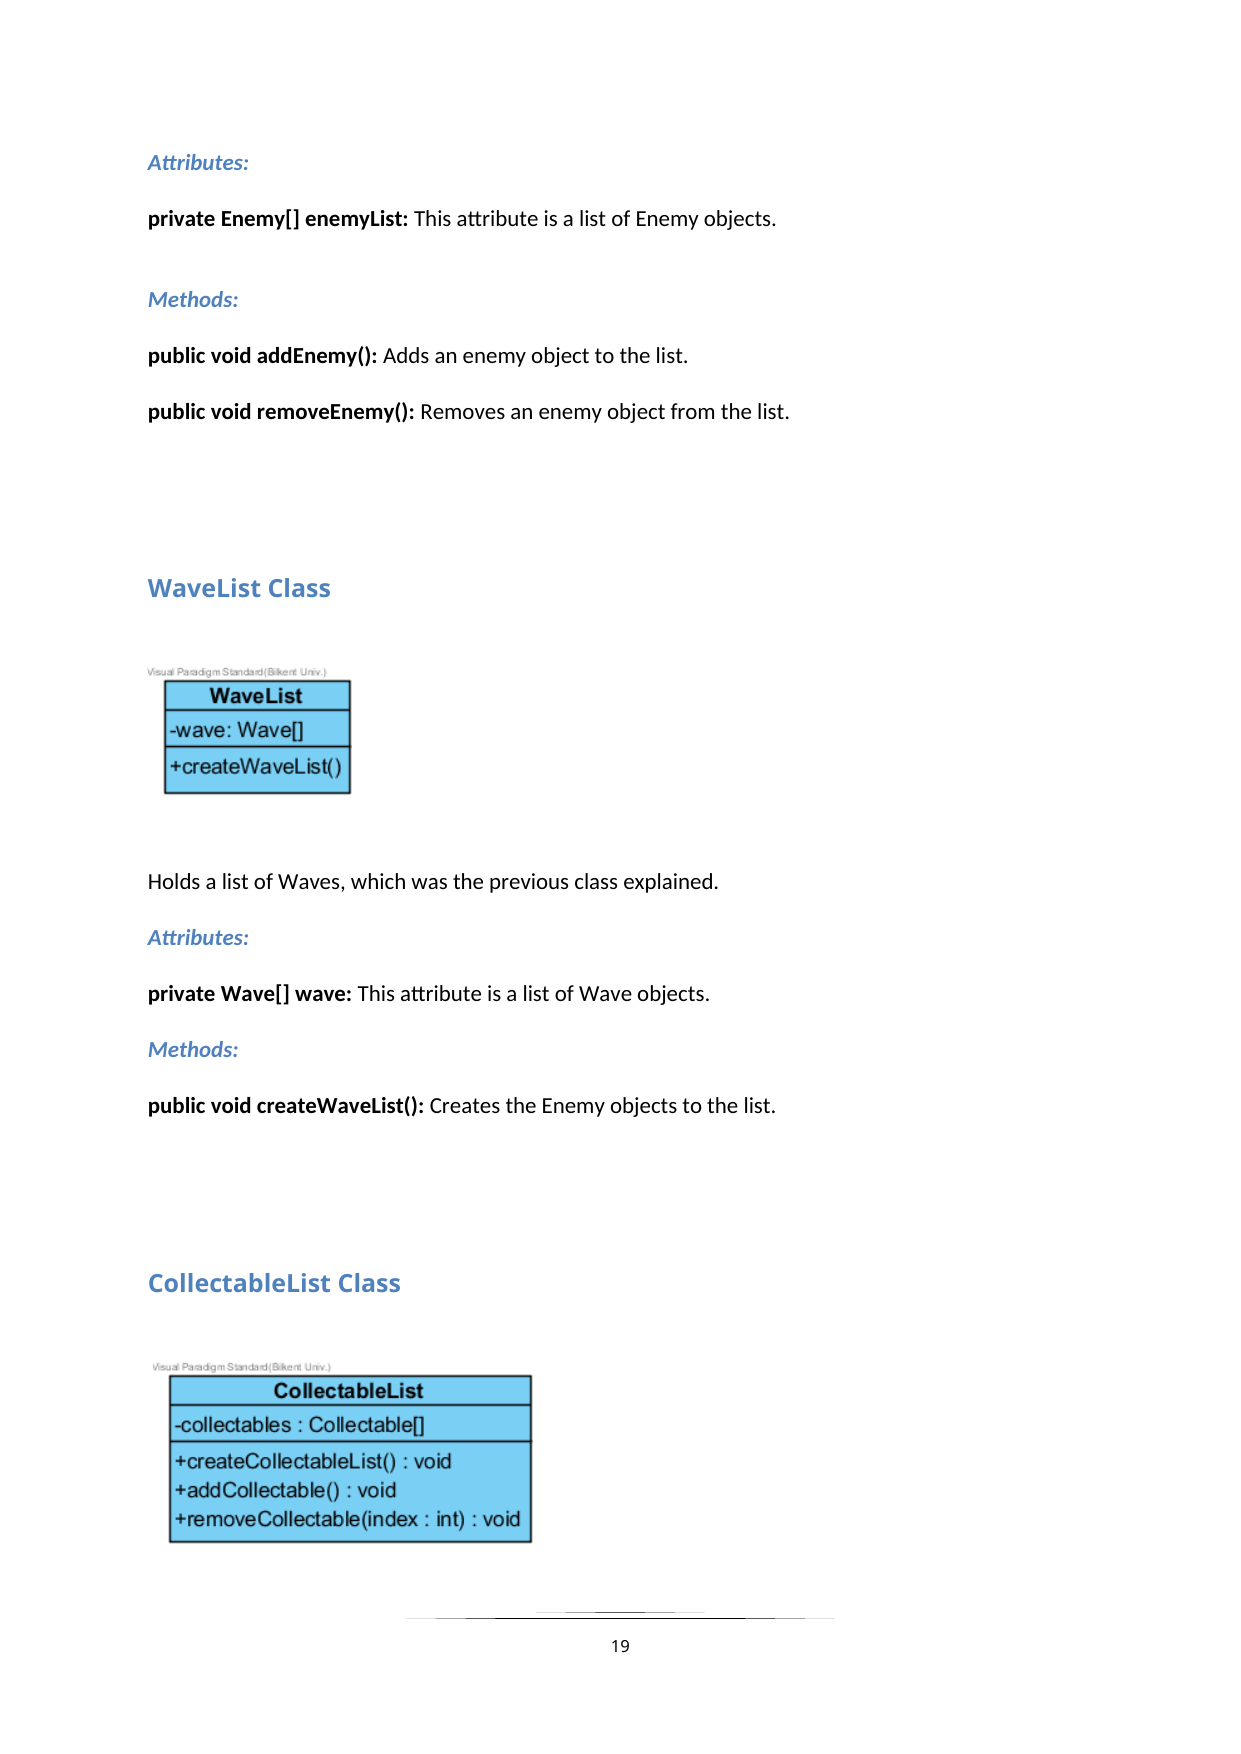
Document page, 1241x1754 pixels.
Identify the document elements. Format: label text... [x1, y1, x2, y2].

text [148, 148, 1093, 232]
picture [152, 1358, 553, 1564]
text WaveList Class [148, 571, 1093, 605]
text CollectableList Class [148, 1265, 1093, 1299]
text Holds a list of Waves, which was the previous class explained. Attributes: private Wave[] wave: This attribute is a list of Wave objects. Methods: public void createWaveList(): Creates the Enemy objects to the list. [148, 867, 1093, 1119]
text Methods: public void addEnemy(): Adds an enemy object to the list. public void removeEnemy(): Removes an enemy object from the list. [148, 285, 1093, 425]
picture [147, 664, 372, 814]
